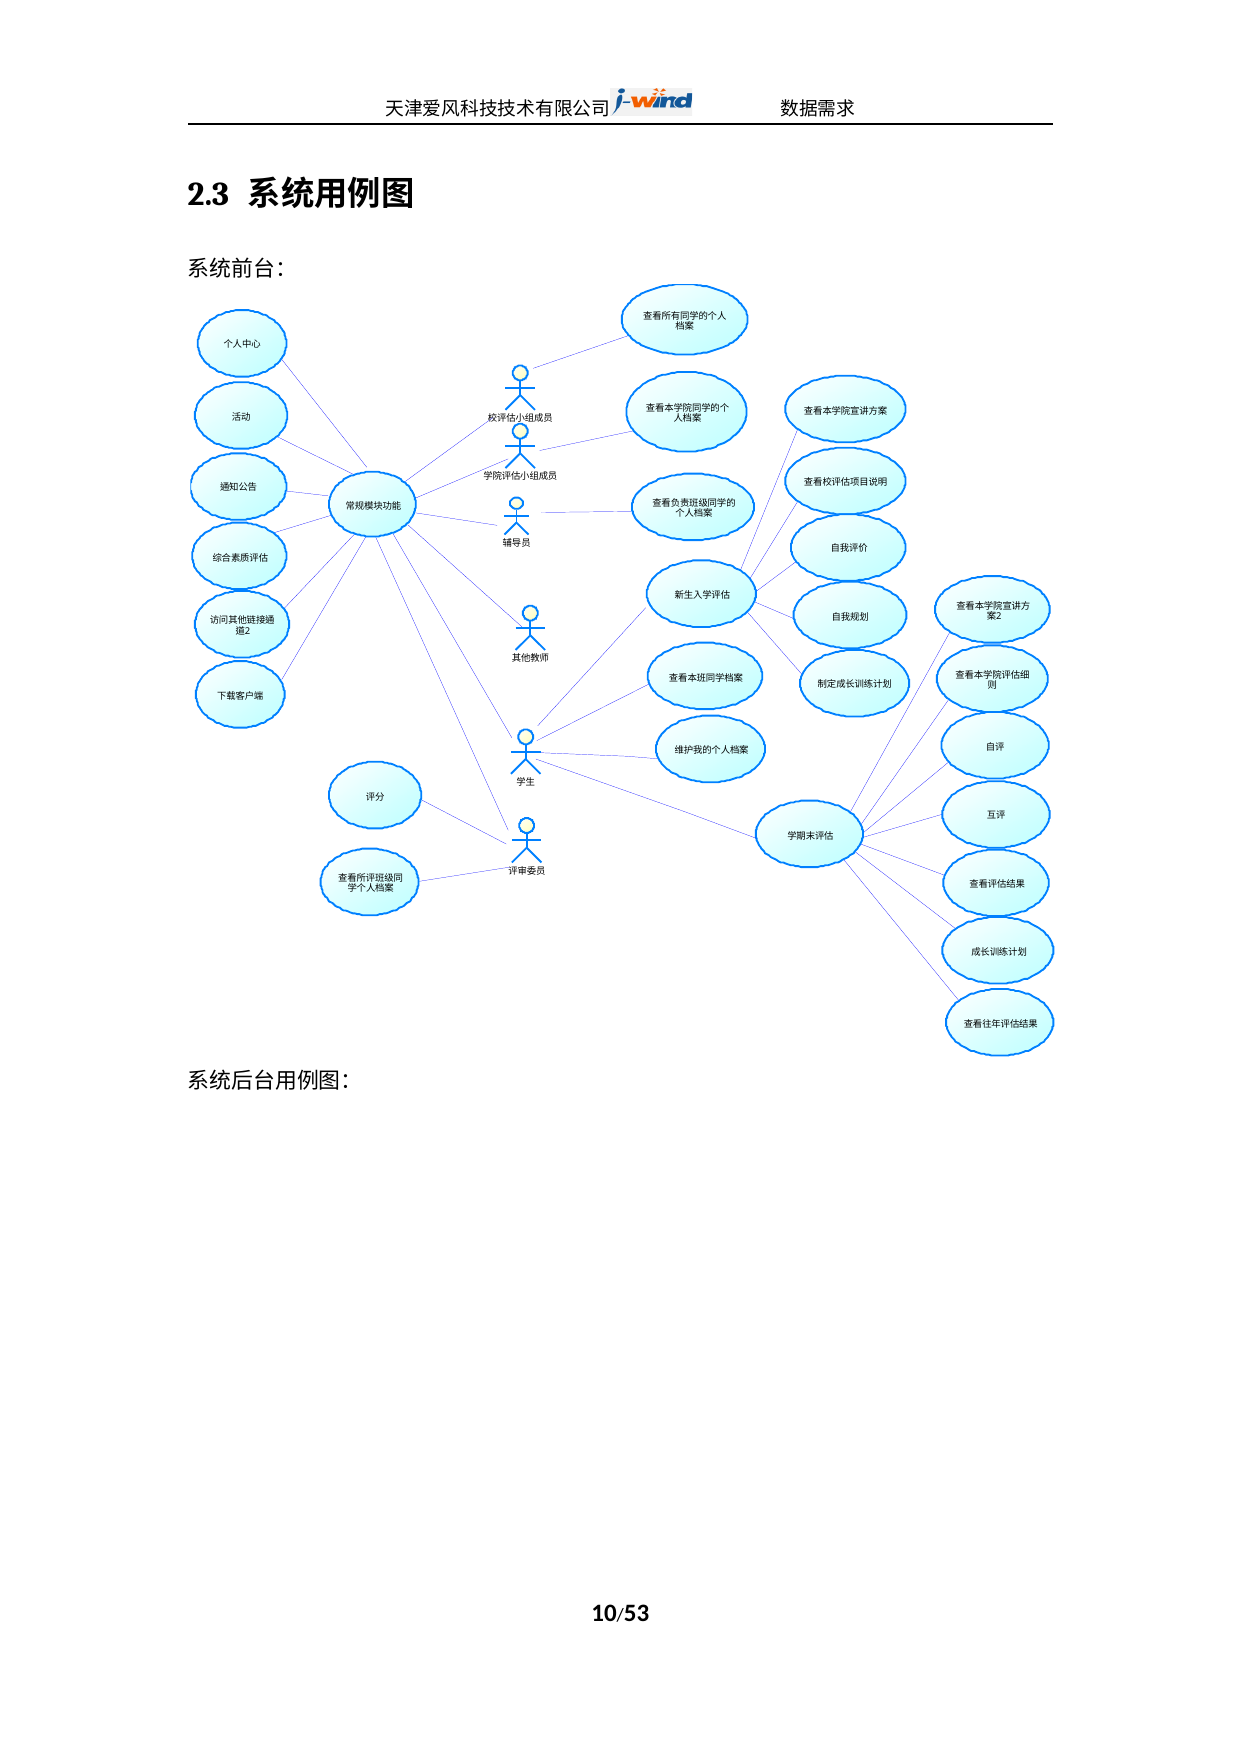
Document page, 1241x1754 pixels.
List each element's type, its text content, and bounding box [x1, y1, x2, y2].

picture [610, 88, 693, 116]
subtitle 系统用例图 [187, 158, 1053, 223]
text 系统后台用例图： [187, 283, 1053, 1096]
text 系统前台： [187, 251, 1053, 283]
